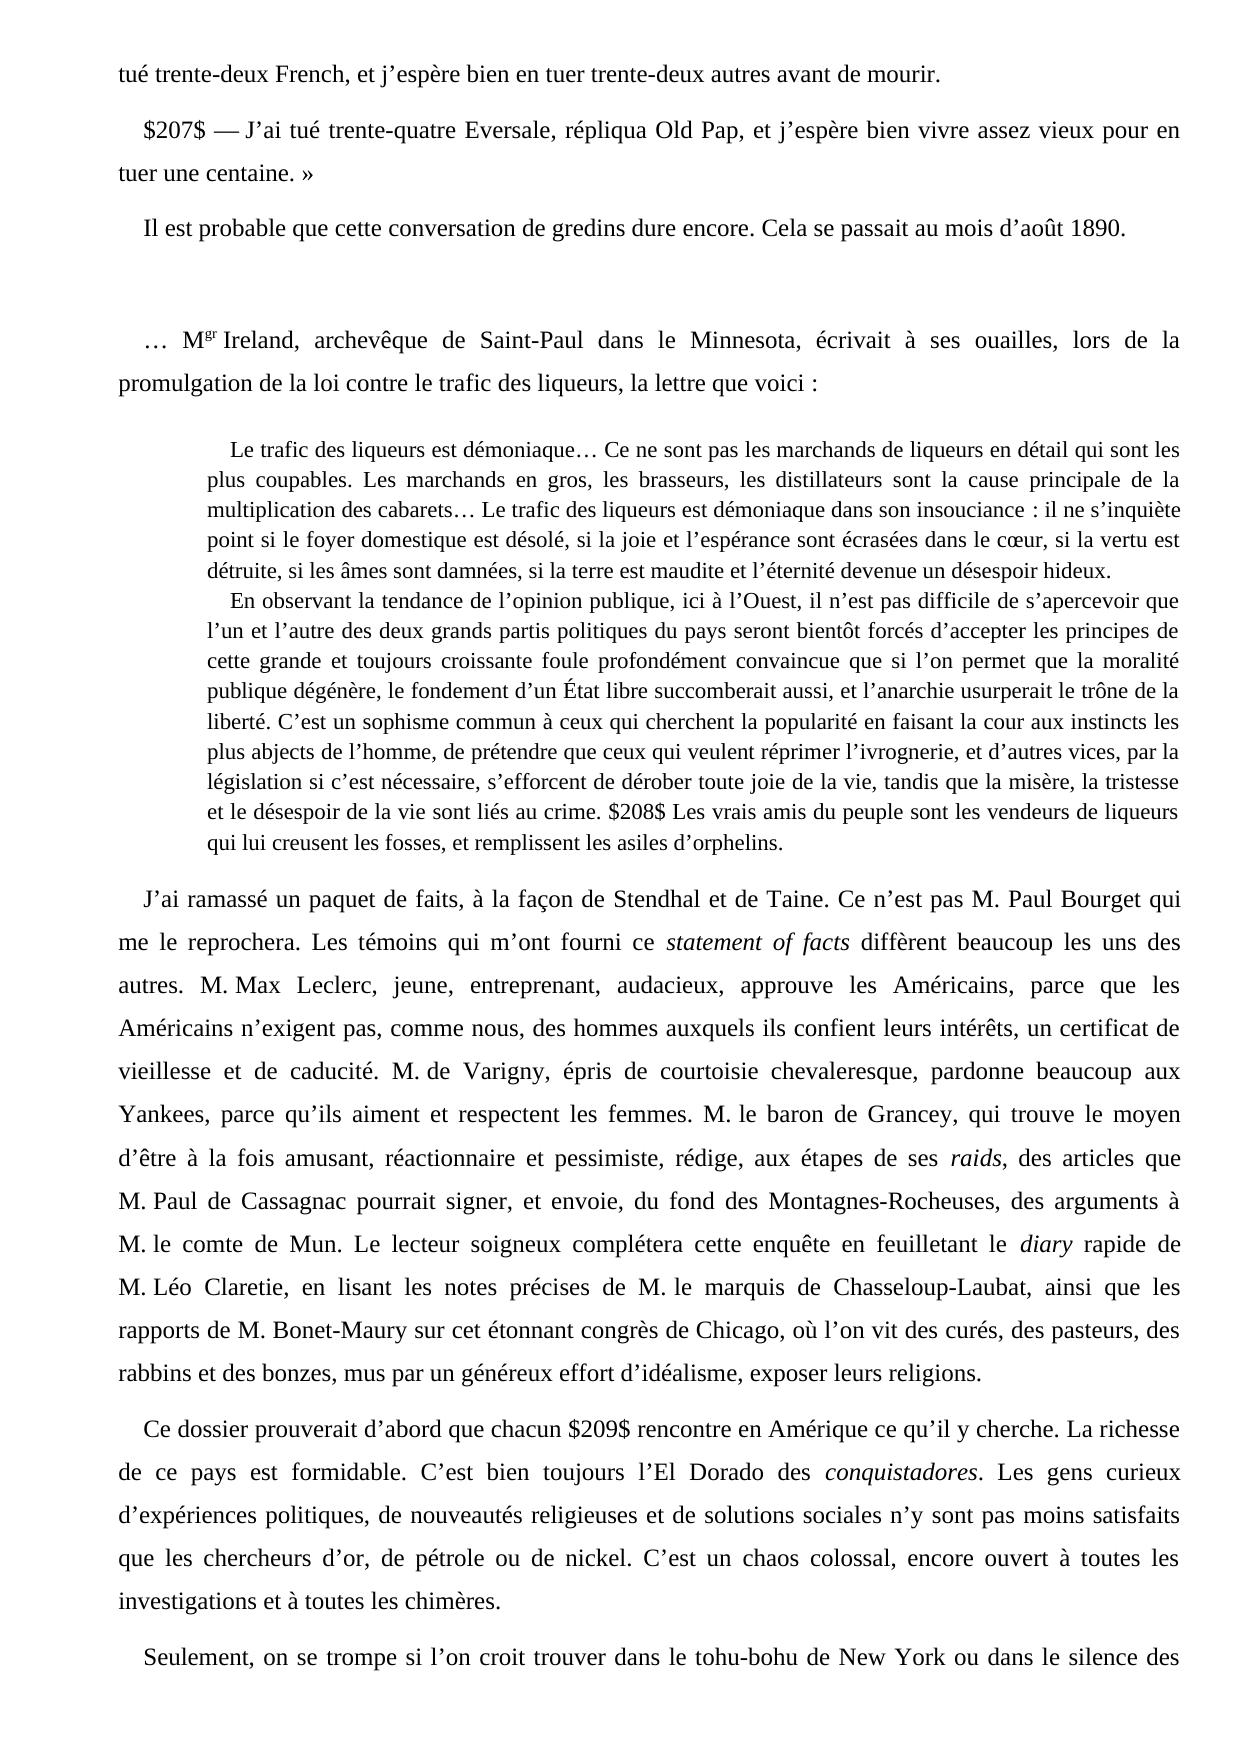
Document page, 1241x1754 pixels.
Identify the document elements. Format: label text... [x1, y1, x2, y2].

text Il est probable que cette conversation de gredins dure encore. Cela se passait au mois d’août 1890. [118, 213, 1181, 242]
text En observant la tendance de l’opinion publique, ici à l’Ouest, il n’est pas difficile de s’apercevoir que l’un et l’autre des deux grands partis politiques du pays seront bientôt forcés d’accepter les principes de cette grande et toujours croissante foule profondément convaincue que si l’on permet que la moralité publique dégénère, le fondement d’un État libre succomberait aussi, et l’anarchie usurperait le trône de la liberté. C’est un sophisme commun à ceux qui cherchent la popularité en faisant la cour aux instincts les plus abjects de l’homme, de prétendre que ceux qui veulent réprimer l’ivrognerie, et d’autres vices, par la législation si c’est nécessaire, s’efforcent de dérober toute joie de la vie, tandis que la misère, la tristesse et le désespoir de la vie sont liés au crime. $208$ Les vrais amis du peuple sont les vendeurs de liqueurs qui lui creusent les fosses, et remplissent les asiles d’orphelins. [207, 587, 1181, 855]
text Ce dossier prouverait d’abord que chacun $209$ rencontre en Amérique ce qu’il y cherche. La richesse de ce pays est formidable. C’est bien toujours l’El Dorado des conquistadores. Les gens curieux d’expériences politiques, de nouveautés religieuses et de solutions sociales n’y sont pas moins satisfaits que les chercheurs d’or, de pétrole ou de nickel. C’est un chaos colossal, encore ouvert à toutes les investigations et à toutes les chimères. [118, 1414, 1181, 1615]
text $207$ — J’ai tué trente-quatre Eversale, répliqua Old Pap, et j’espère bien vivre assez vieux pour en tuer une centaine. » [118, 115, 1181, 187]
text J’ai ramassé un paquet de faits, à la façon de Stendhal et de Taine. Ce n’est pas M. Paul Bourget qui me le reprochera. Les témoins qui m’ont fourni ce statement of facts diffèrent beaucoup les uns des autres. M. Max Leclerc, jeune, entreprenant, audacieux, approuve les Américains, parce que les Américains n’exigent pas, comme nous, des hommes auxquels ils confient leurs intérêts, un certificat de vieillesse et de caducité. M. de Varigny, épris de courtoisie chevaleresque, pardonne beaucoup aux Yankees, parce qu’ils aiment et respectent les femmes. M. le baron de Grancey, qui trouve le moyen d’être à la fois amusant, réactionnaire et pessimiste, rédige, aux étapes de ses raids, des articles que M. Paul de Cassagnac pourrait signer, et envoie, du fond des Montagnes-Rocheuses, des arguments à M. le comte de Mun. Le lecteur soigneux complétera cette enquête en feuilletant le diary rapide de M. Léo Claretie, en lisant les notes précises de M. le marquis de Chasseloup-Laubat, ainsi que les rapports de M. Bonet-Maury sur cet étonnant congrès de Chicago, où l’on vit des curés, des pasteurs, des rabbins et des bonzes, mus par un généreux effort d’idéalisme, exposer leurs religions. [118, 884, 1181, 1387]
text Le trafic des liqueurs est démoniaque… Ce ne sont pas les marchands de liqueurs en détail qui sont les plus coupables. Les marchands en gros, les brasseurs, les distillateurs sont la cause principale de la multiplication des cabarets… Le trafic des liqueurs est démoniaque dans son insouciance : il ne s’inquiète point si le foyer domestique est désolé, si la joie et l’espérance sont écrasées dans le cœur, si la vertu est détruite, si les âmes sont damnées, si la terre est maudite et l’éternité devenue un désespoir hideux. [207, 436, 1181, 583]
text … Mgr Ireland, archevêque de Saint-Paul dans le Minnesota, écrivait à ses ouailles, lors de la promulgation de la loi contre le trafic des liqueurs, la lettre que voici : [118, 325, 1181, 397]
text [118, 59, 1181, 88]
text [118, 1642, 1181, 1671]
